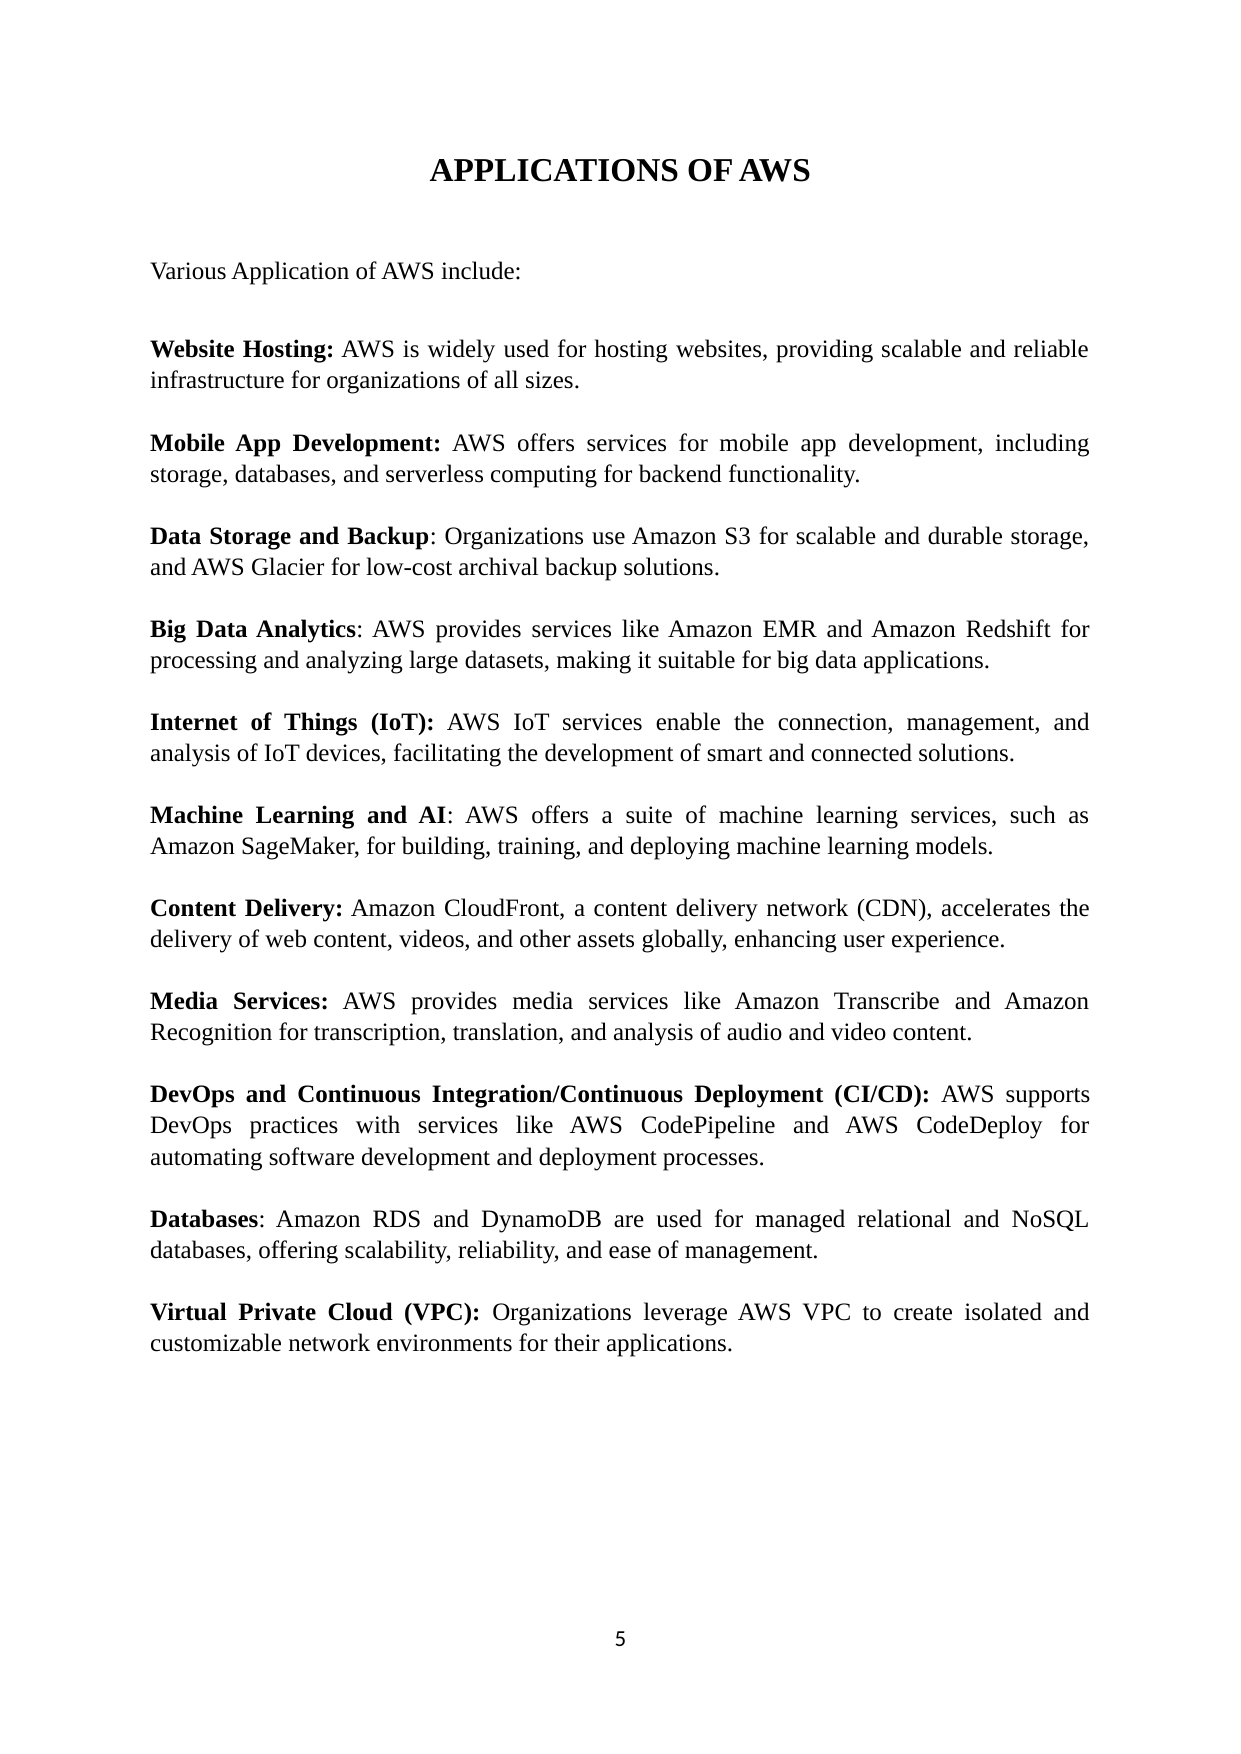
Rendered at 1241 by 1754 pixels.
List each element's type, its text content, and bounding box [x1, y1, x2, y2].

text Machine Learning and AI: AWS offers a suite of machine learning services, such as Amazon SageMaker, for building, training, and deploying machine learning models. [150, 800, 1090, 860]
text Big Data Analytics: AWS provides services like Amazon EMR and Amazon Redshift for processing and analyzing large datasets, making it suitable for big data applications. [150, 614, 1090, 674]
text Databases: Amazon RDS and DynamoDB are used for managed relational and NoSQL databases, offering scalability, reliability, and ease of management. [150, 1204, 1090, 1263]
text Media Services: AWS provides media services like Amazon Transcribe and Amazon Recognition for transcription, translation, and analysis of audio and video content. [150, 986, 1090, 1046]
text Virtual Private Cloud (VPC): Organizations leverage AWS VPC to create isolated and customizable network environments for their applications. [150, 1297, 1090, 1357]
text Various Application of AWS include: [150, 256, 1090, 284]
text DevOps and Continuous Integration/Continuous Deployment (CI/CD): AWS supports DevOps practices with services like AWS CodePipeline and AWS CodeDeploy for automating software development and deployment processes. [150, 1079, 1090, 1170]
text APPLICATIONS OF AWS [150, 150, 1090, 188]
text Data Storage and Backup: Organizations use Amazon S3 for scalable and durable storage, and AWS Glacier for low-cost archival backup solutions. [150, 521, 1090, 581]
text Mobile App Development: AWS offers services for mobile app development, including storage, databases, and serverless computing for backend functionality. [150, 428, 1090, 487]
text Content Delivery: Amazon CloudFront, a content delivery network (CDN), accelerates the delivery of web content, videos, and other assets globally, enhancing user experience. [150, 893, 1090, 953]
text Internet of Things (IoT): AWS IoT services enable the connection, management, and analysis of IoT devices, facilitating the development of smart and connected solutions. [150, 707, 1090, 767]
text Website Hosting: AWS is widely used for hosting websites, providing scalable and reliable infrastructure for organizations of all sizes. [150, 334, 1090, 394]
